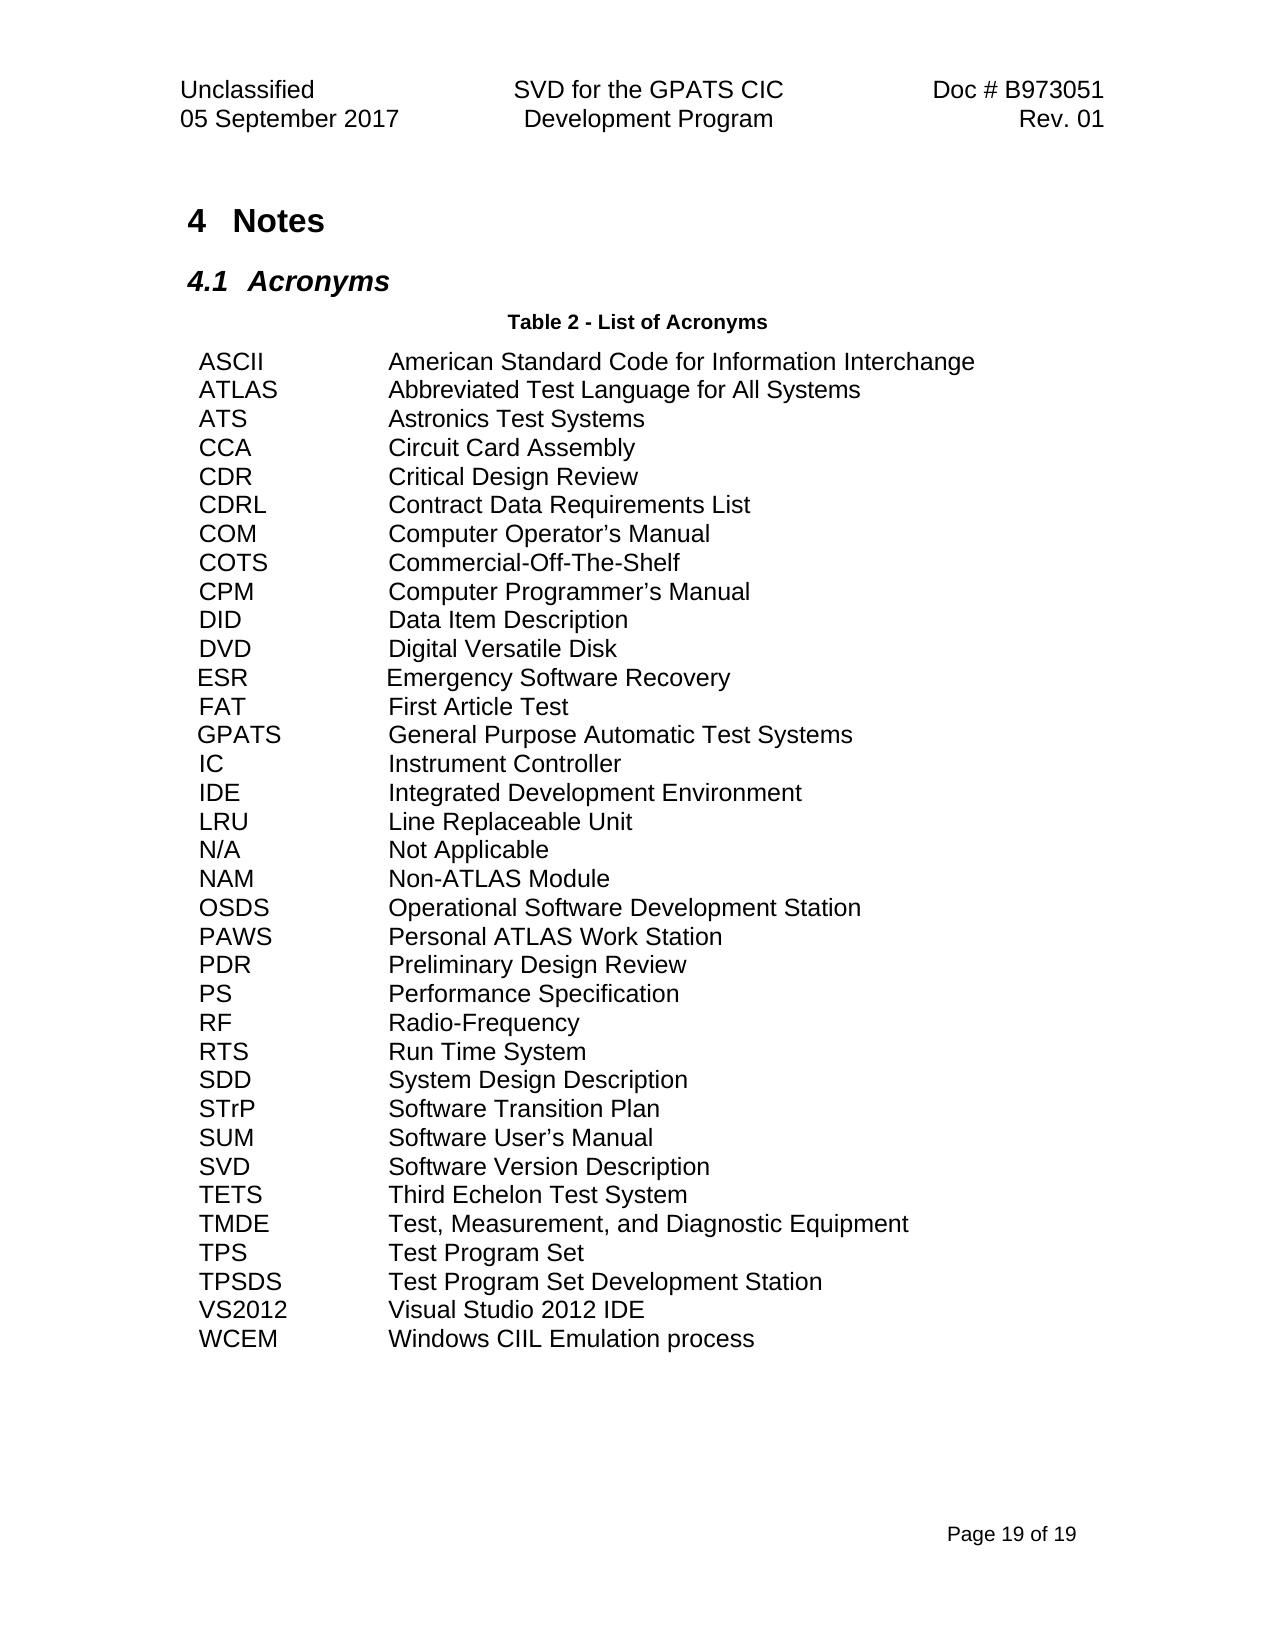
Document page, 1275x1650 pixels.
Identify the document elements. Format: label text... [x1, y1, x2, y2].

table_cell Visual Studio 2012 IDE [377, 1295, 1163, 1324]
table_cell Test Program Set Development Station [377, 1267, 1163, 1295]
table_cell PS [188, 979, 377, 1008]
table_header ASCII [188, 347, 377, 375]
table_cell First Article Test [377, 692, 1163, 720]
table_cell GPATS [176, 720, 377, 749]
table_cell LRU [188, 807, 377, 835]
table_cell Personal ATLAS Work Station [377, 922, 1163, 950]
table_cell PAWS [188, 922, 377, 950]
table_cell CDR [188, 462, 377, 490]
table_cell RF [188, 1008, 377, 1037]
table_cell Circuit Card Assembly [377, 433, 1163, 462]
table_cell Abbreviated Test Language for All Systems Astronics Test Systems [377, 375, 1163, 433]
table_cell CDRL [188, 490, 377, 519]
table_cell Operational Software Development Station [377, 893, 1163, 922]
table_cell OSDS [188, 893, 377, 922]
table_cell Not Applicable [377, 835, 1163, 864]
table_cell Test, Measurement, and Diagnostic Equipment [377, 1209, 1163, 1238]
table_cell VS2012 [188, 1295, 377, 1324]
table_cell Run Time System [377, 1037, 1163, 1065]
subtitle Notes [187, 201, 1087, 239]
subtitle Acronyms [187, 264, 1087, 298]
table_cell Non-ATLAS Module [377, 864, 1163, 893]
table_cell Instrument Controller Integrated Development Environment [377, 749, 1163, 807]
table_cell Third Echelon Test System [377, 1180, 1163, 1209]
table_cell Digital Versatile Disk [377, 634, 1163, 663]
table_cell Software Transition Plan [377, 1094, 1163, 1123]
table_cell Test Program Set [377, 1238, 1163, 1267]
table_cell TPS [188, 1238, 377, 1267]
table_cell TETS [188, 1180, 377, 1209]
table_cell Emergency Software Recovery [366, 663, 1152, 692]
table_cell IC IDE [188, 749, 377, 807]
table_cell CPM [188, 577, 377, 605]
table_cell Computer Operator’s Manual [377, 519, 1163, 548]
table_cell Data Item Description [377, 605, 1163, 634]
table_cell SVD [188, 1152, 377, 1180]
table_cell [188, 864, 377, 893]
table_cell WCEM [188, 1324, 377, 1353]
table_cell SDD [188, 1065, 377, 1094]
table_cell FAT [188, 692, 377, 720]
table_cell COM [188, 519, 377, 548]
table_cell DID [188, 605, 377, 634]
table_cell Software Version Description [377, 1152, 1163, 1180]
table_cell SUM [188, 1123, 377, 1152]
table_cell Radio-Frequency [377, 1008, 1163, 1037]
table_cell General Purpose Automatic Test Systems [377, 720, 1163, 749]
table_cell DVD [188, 634, 377, 663]
table_cell System Design Description [377, 1065, 1163, 1094]
table_cell Computer Programmer’s Manual [377, 577, 1163, 605]
table_cell Line Replaceable Unit [377, 807, 1163, 835]
table_cell CCA [188, 433, 377, 462]
table_cell Performance Specification [377, 979, 1163, 1008]
table_cell Software User’s Manual [377, 1123, 1163, 1152]
table_cell COTS [188, 548, 377, 577]
table_cell Preliminary Design Review [377, 950, 1163, 979]
table_cell ATLAS ATS [188, 375, 377, 433]
table_cell PDR [188, 950, 377, 979]
table_cell Commercial-Off-The-Shelf [377, 548, 1163, 577]
table_cell TPSDS [188, 1267, 377, 1295]
table_cell Windows CIIL Emulation process [377, 1324, 1163, 1353]
table_cell TMDE [188, 1209, 377, 1238]
table_cell RTS [188, 1037, 377, 1065]
table_cell Contract Data Requirements List [377, 490, 1163, 519]
table_cell N/A [188, 835, 377, 864]
table_header American Standard Code for Information Interchange [377, 347, 1163, 375]
table_cell Critical Design Review [377, 462, 1163, 490]
table_cell STrP [188, 1094, 377, 1123]
table_cell ESR [176, 663, 366, 692]
